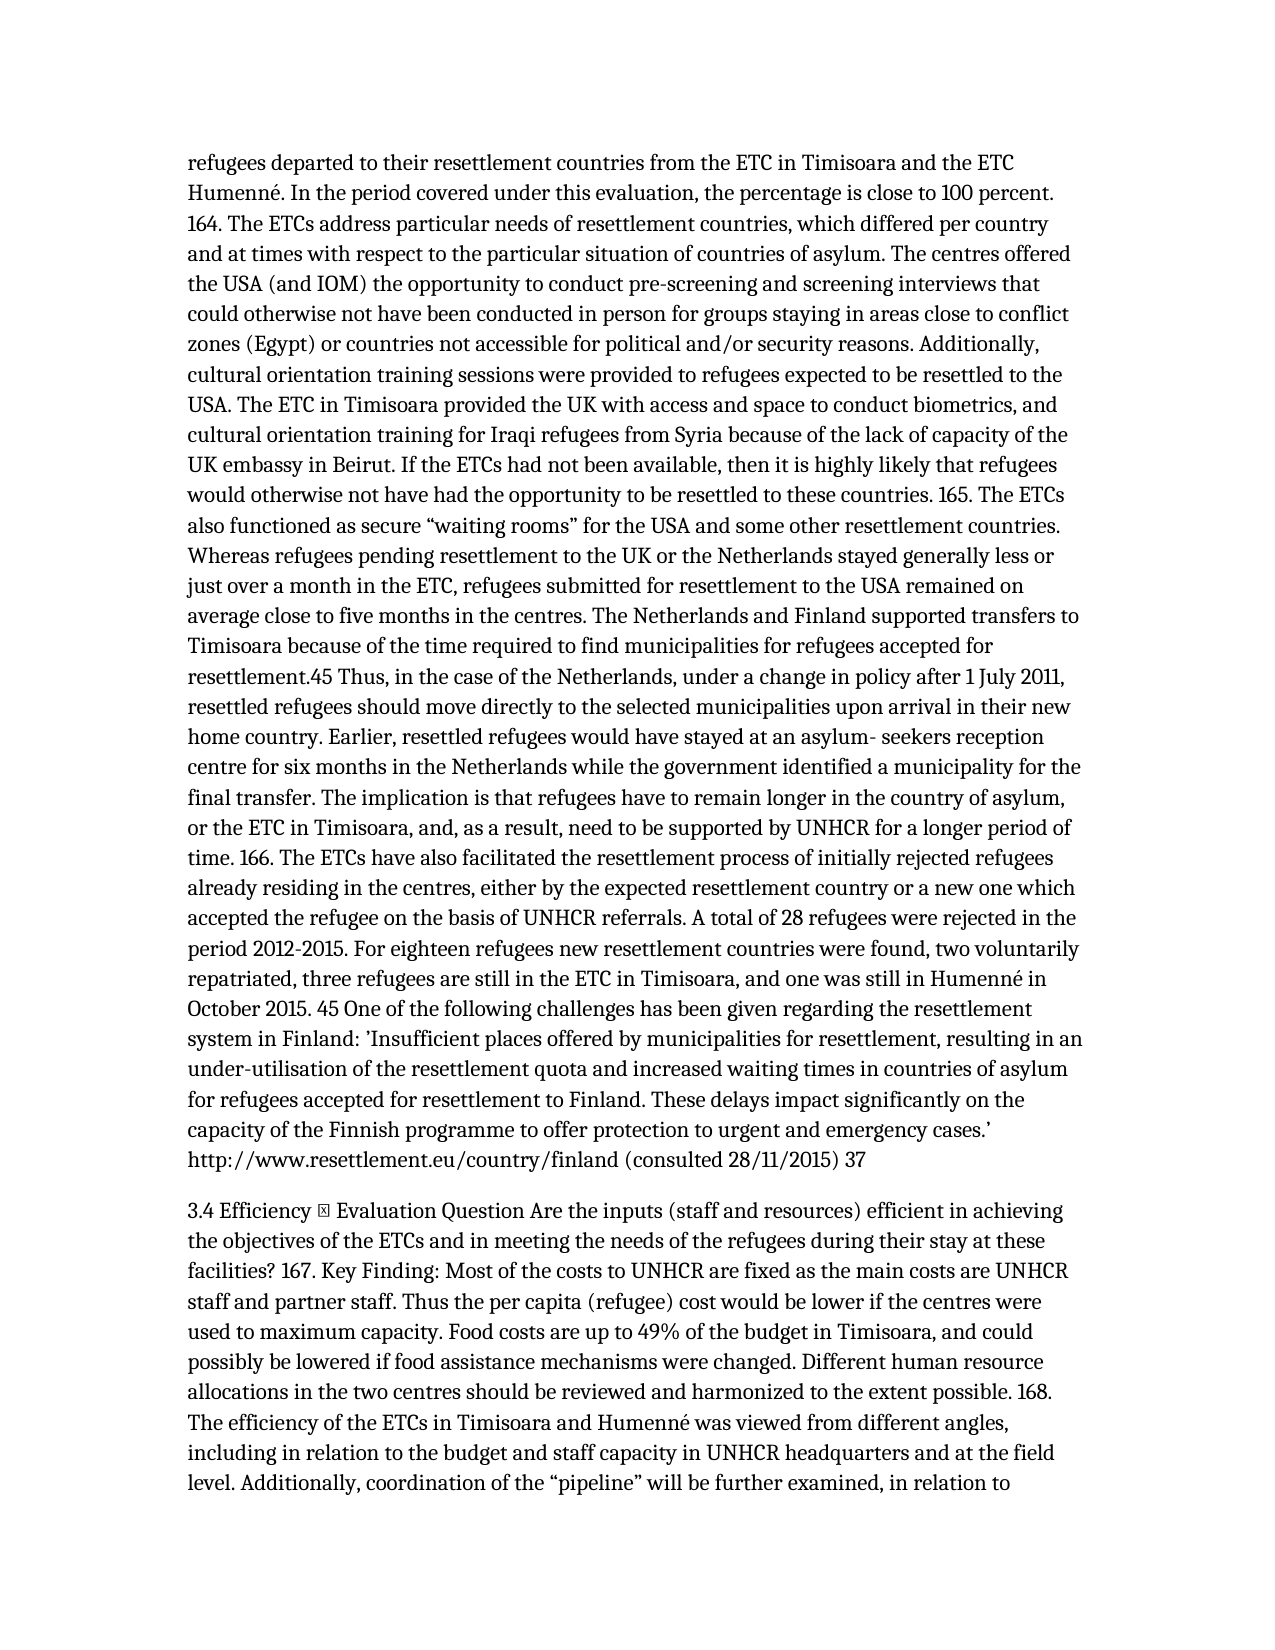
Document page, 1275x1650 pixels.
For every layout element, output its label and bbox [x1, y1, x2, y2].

text [187, 150, 1087, 1173]
text [187, 1198, 1087, 1496]
